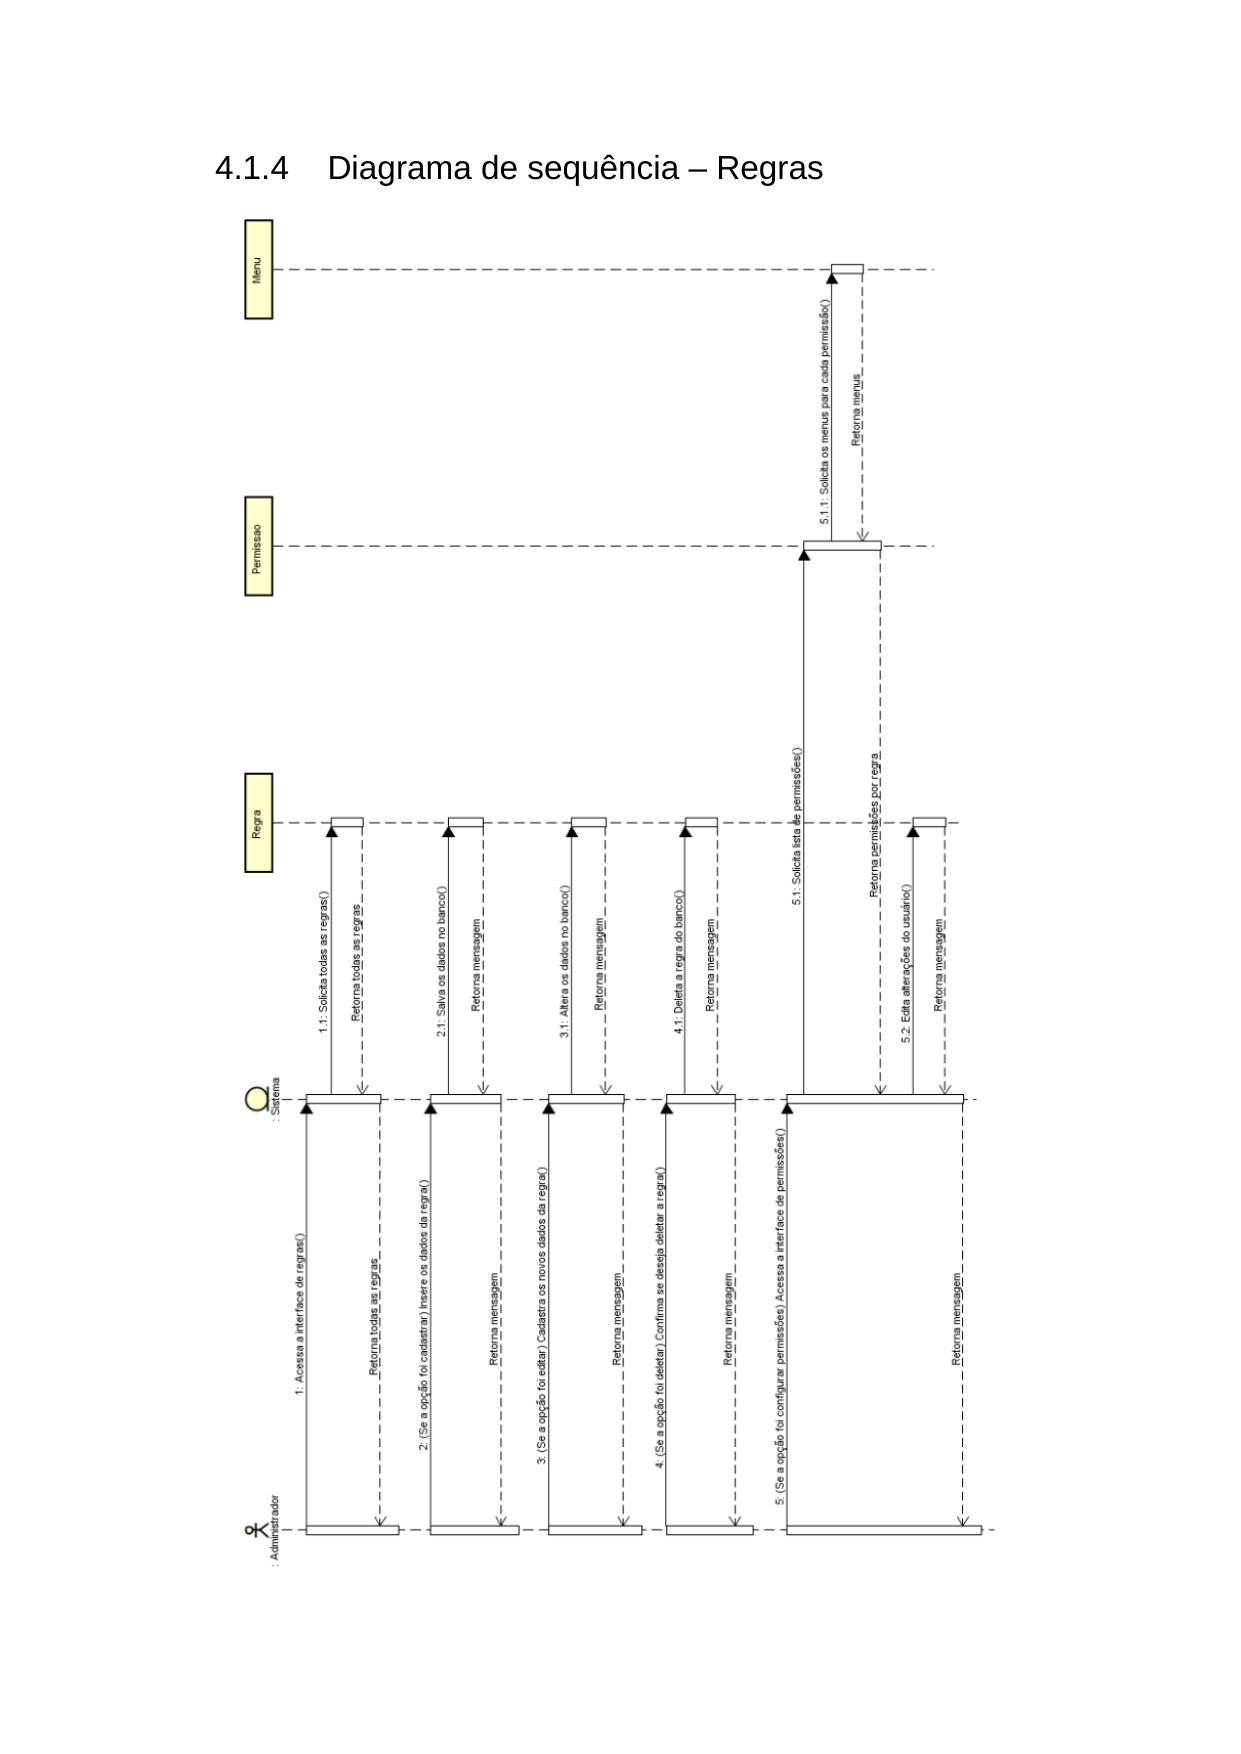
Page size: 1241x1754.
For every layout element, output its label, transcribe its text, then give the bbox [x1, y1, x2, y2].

picture [240, 213, 1005, 1578]
list Diagrama de sequência – Regras [215, 148, 1063, 186]
